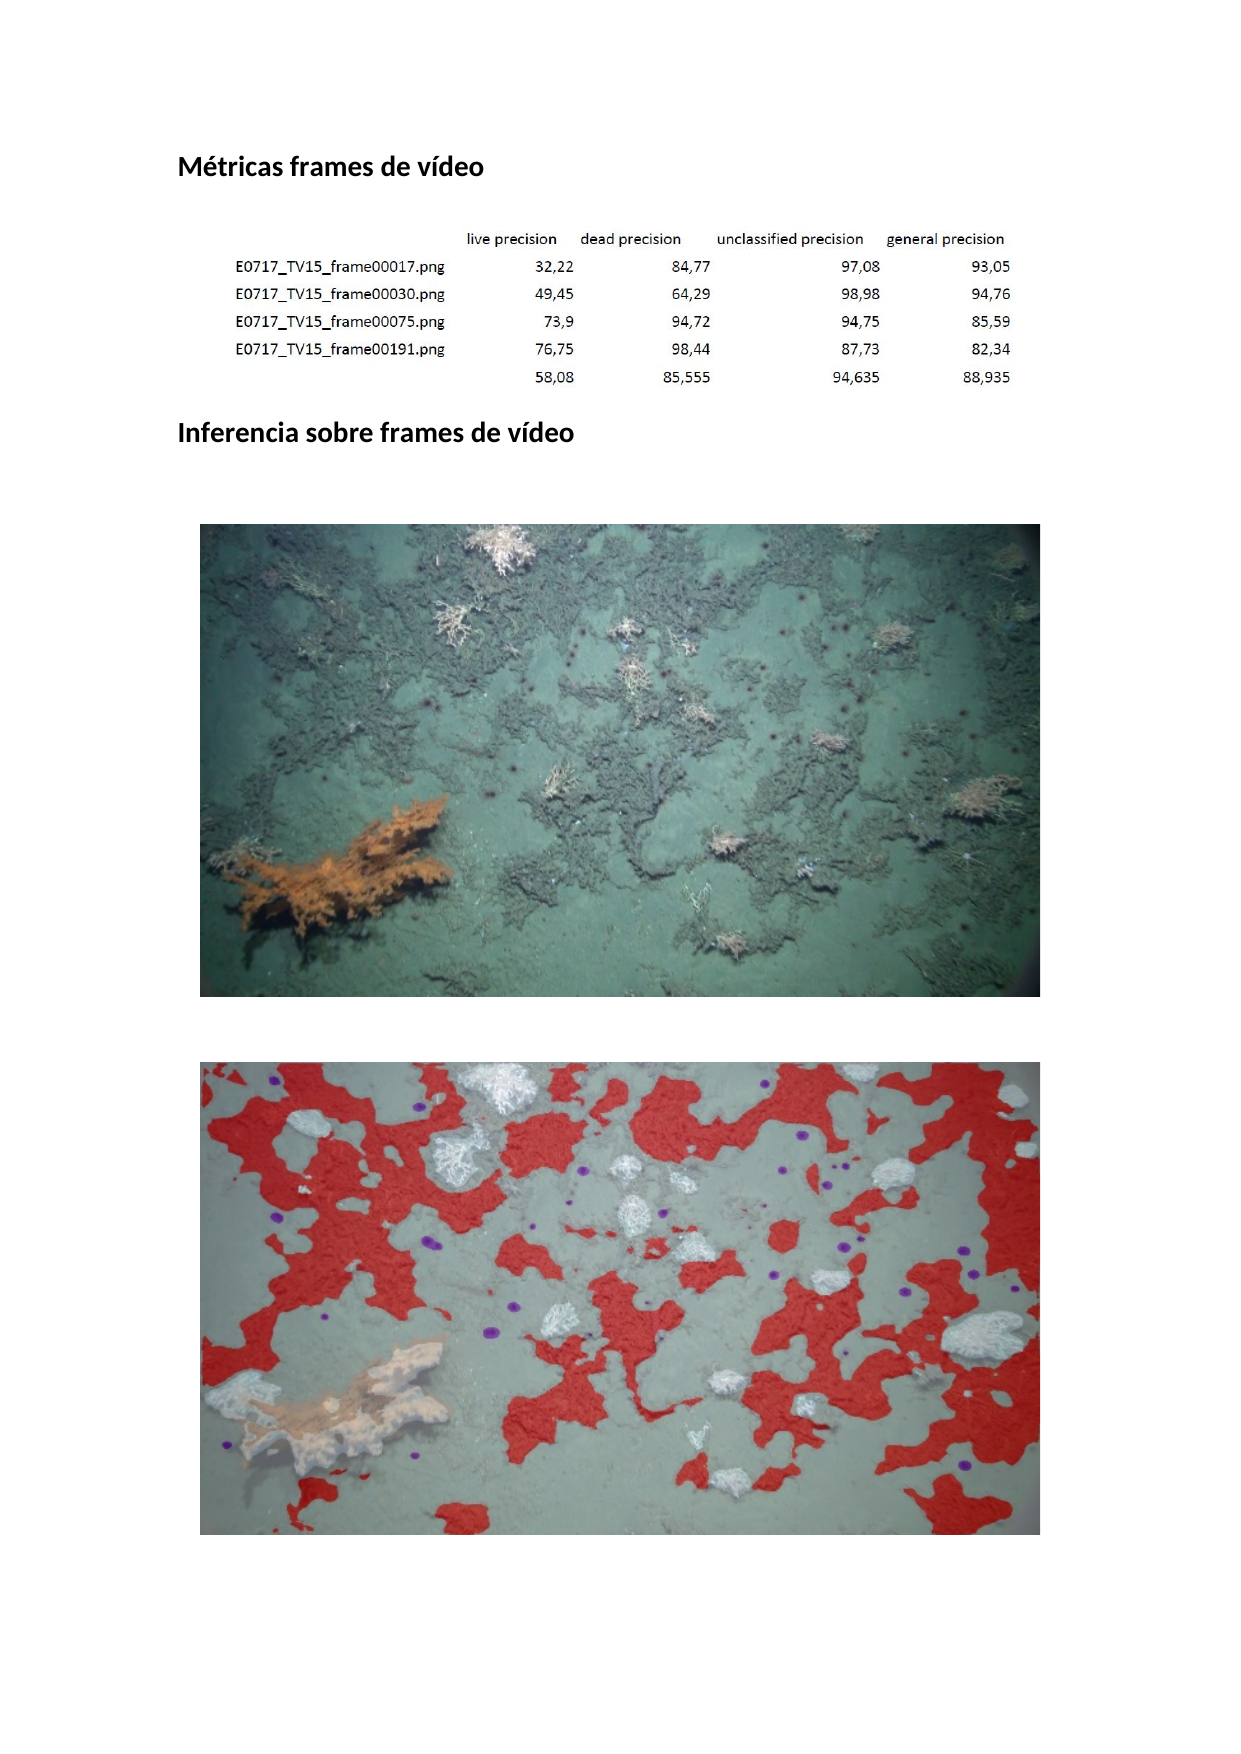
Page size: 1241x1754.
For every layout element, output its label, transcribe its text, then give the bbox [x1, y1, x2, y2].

picture [219, 202, 1021, 396]
picture [200, 524, 1041, 997]
picture [200, 1062, 1041, 1535]
text Métricas frames de vídeo [177, 148, 1063, 183]
text Inferencia sobre frames de vídeo [177, 414, 1063, 450]
